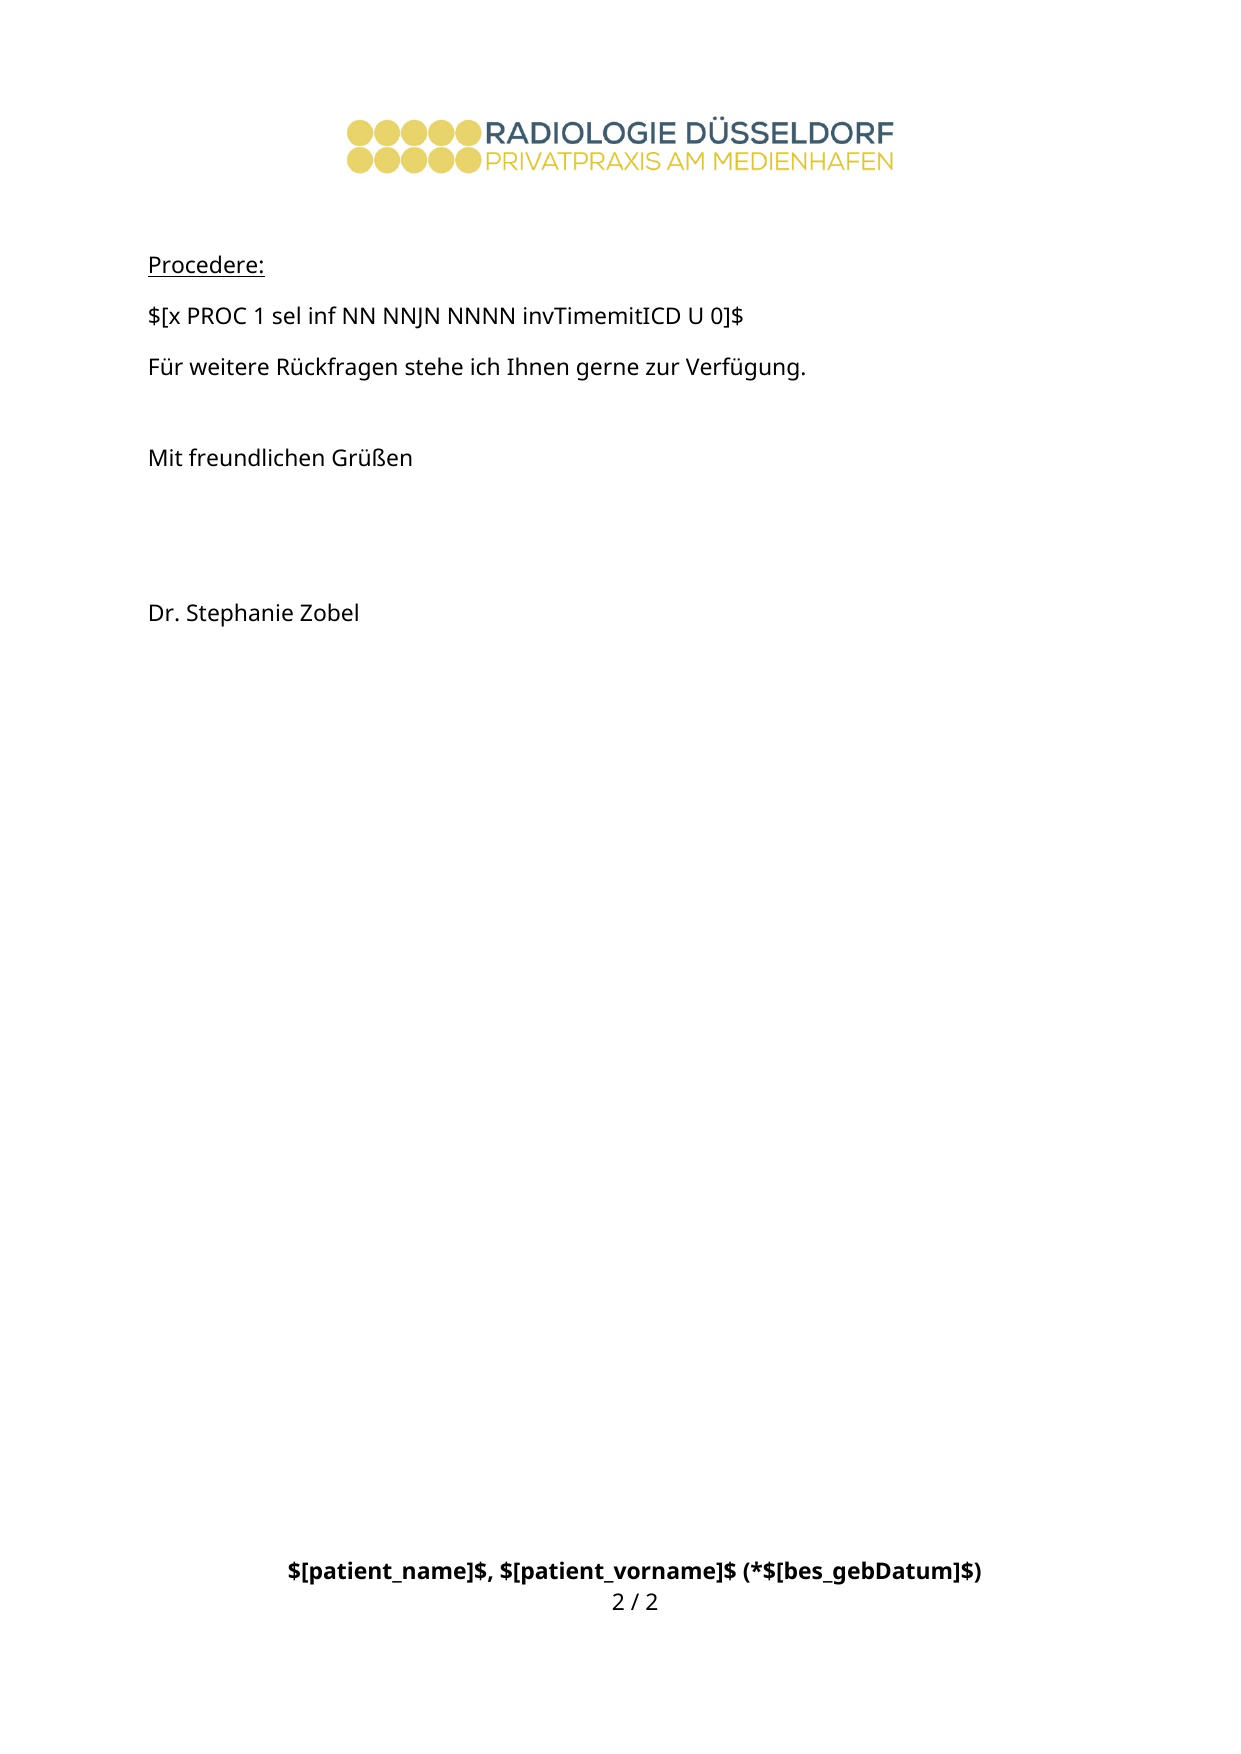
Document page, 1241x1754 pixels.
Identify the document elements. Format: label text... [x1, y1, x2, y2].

text Mit freundlichen Grüßen [148, 403, 1122, 473]
text $[x PROC 1 sel inf NN NNJN NNNN invTimemitICD U 0]$ [148, 299, 1122, 331]
table_header Procedere: [136, 249, 1125, 299]
text Dr. Stephanie Zobel [148, 596, 1122, 628]
text Für weitere Rückfragen stehe ich Ihnen gerne zur Verfügung. [148, 351, 1122, 382]
picture [0, 3, 1241, 192]
